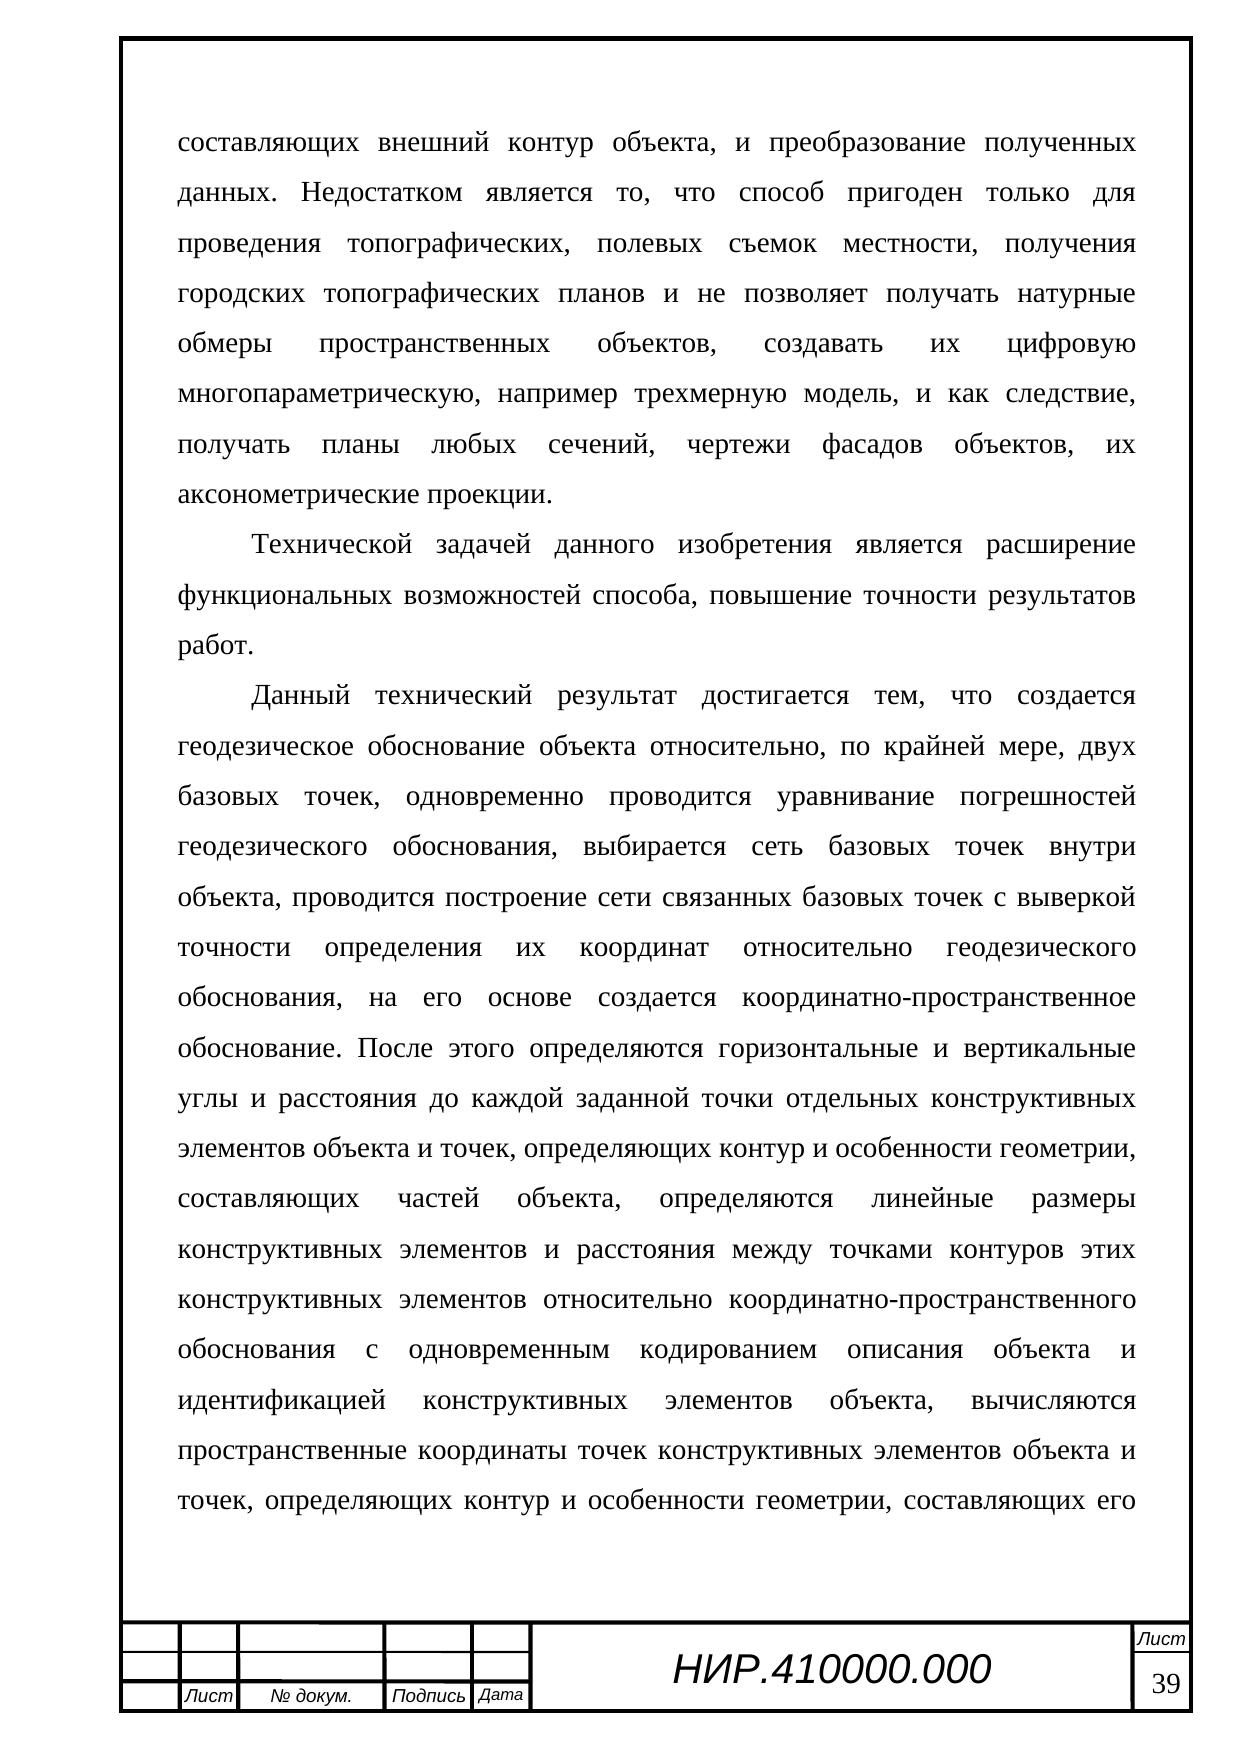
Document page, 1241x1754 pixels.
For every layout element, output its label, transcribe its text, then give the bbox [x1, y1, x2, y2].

text Технической задачей данного изобретения является расширение функциональных возможностей способа, повышение точности результатов работ. [177, 527, 1137, 661]
